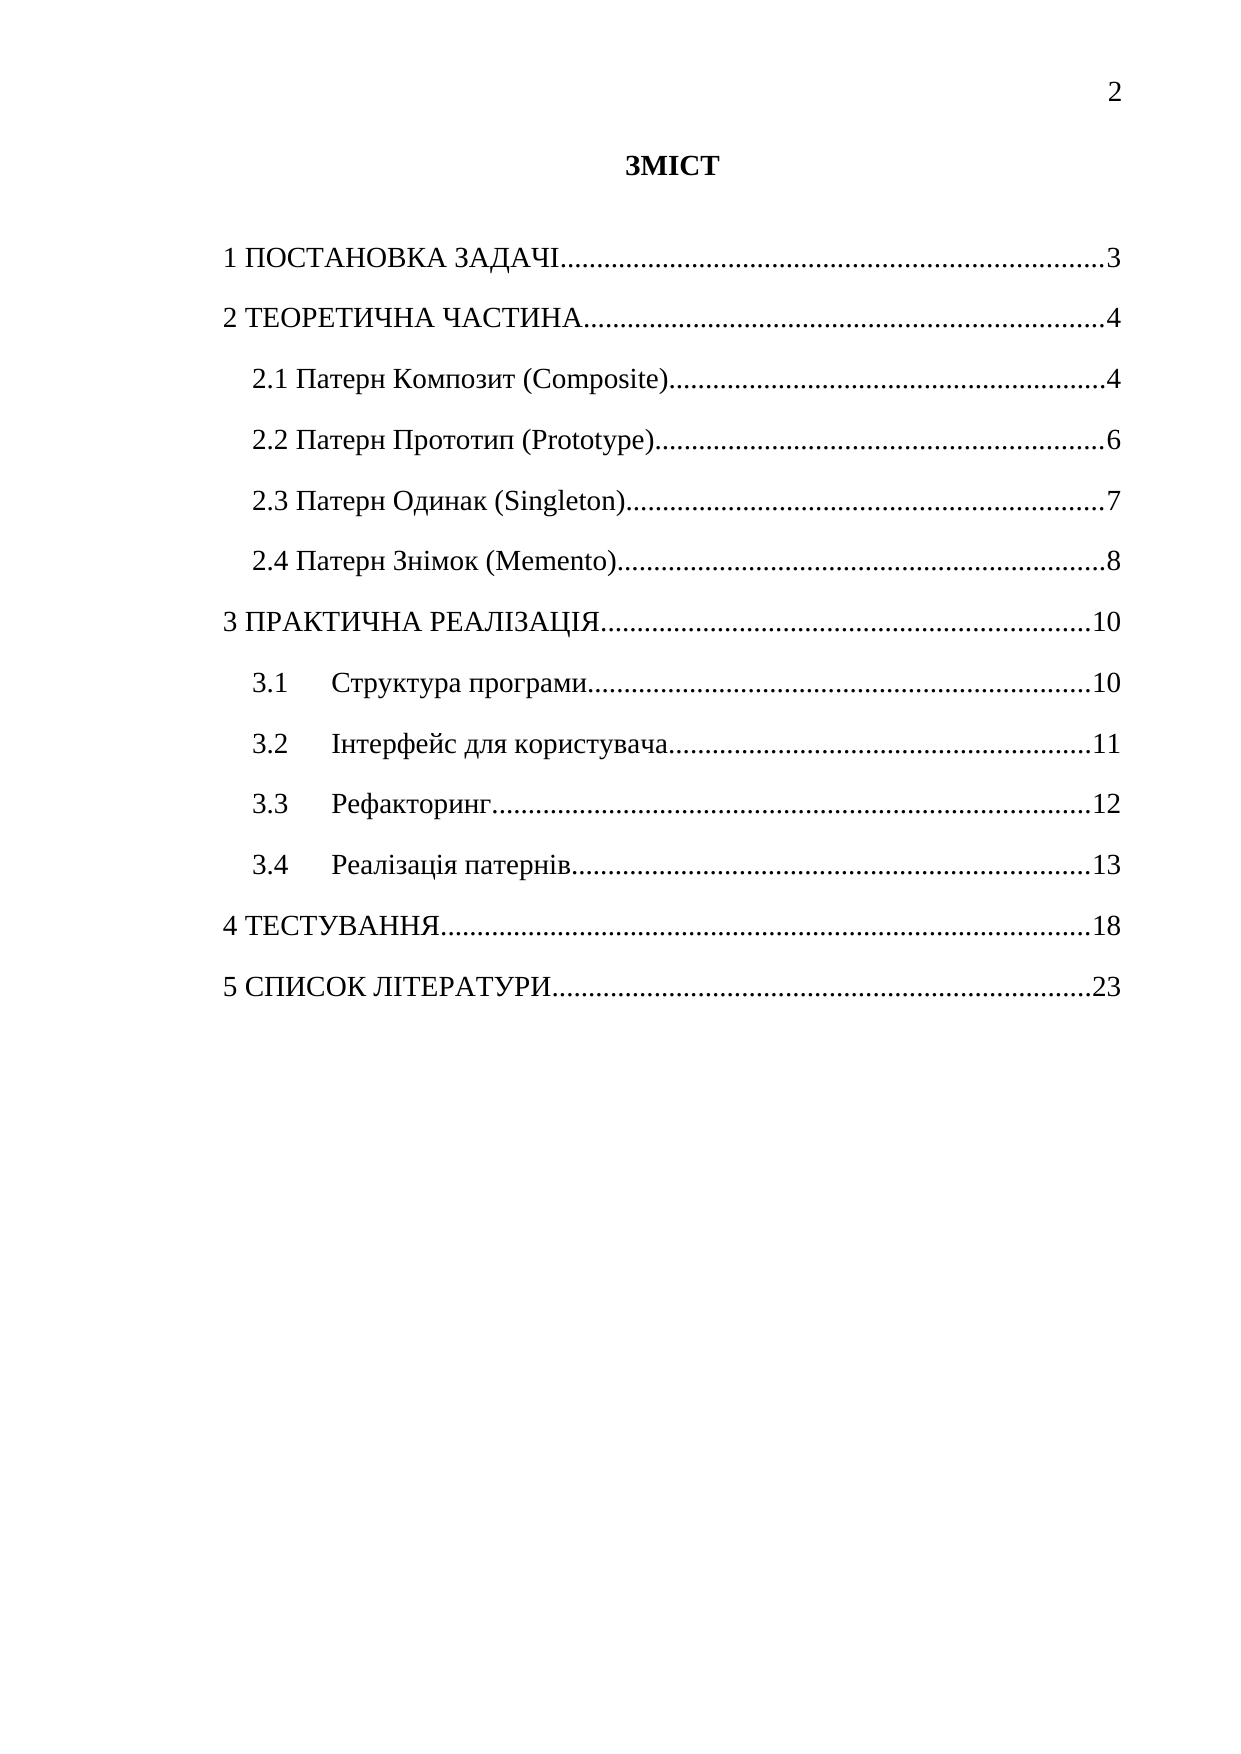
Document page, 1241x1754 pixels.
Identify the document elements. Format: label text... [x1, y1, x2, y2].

text ЗМІСТ [148, 148, 1122, 181]
